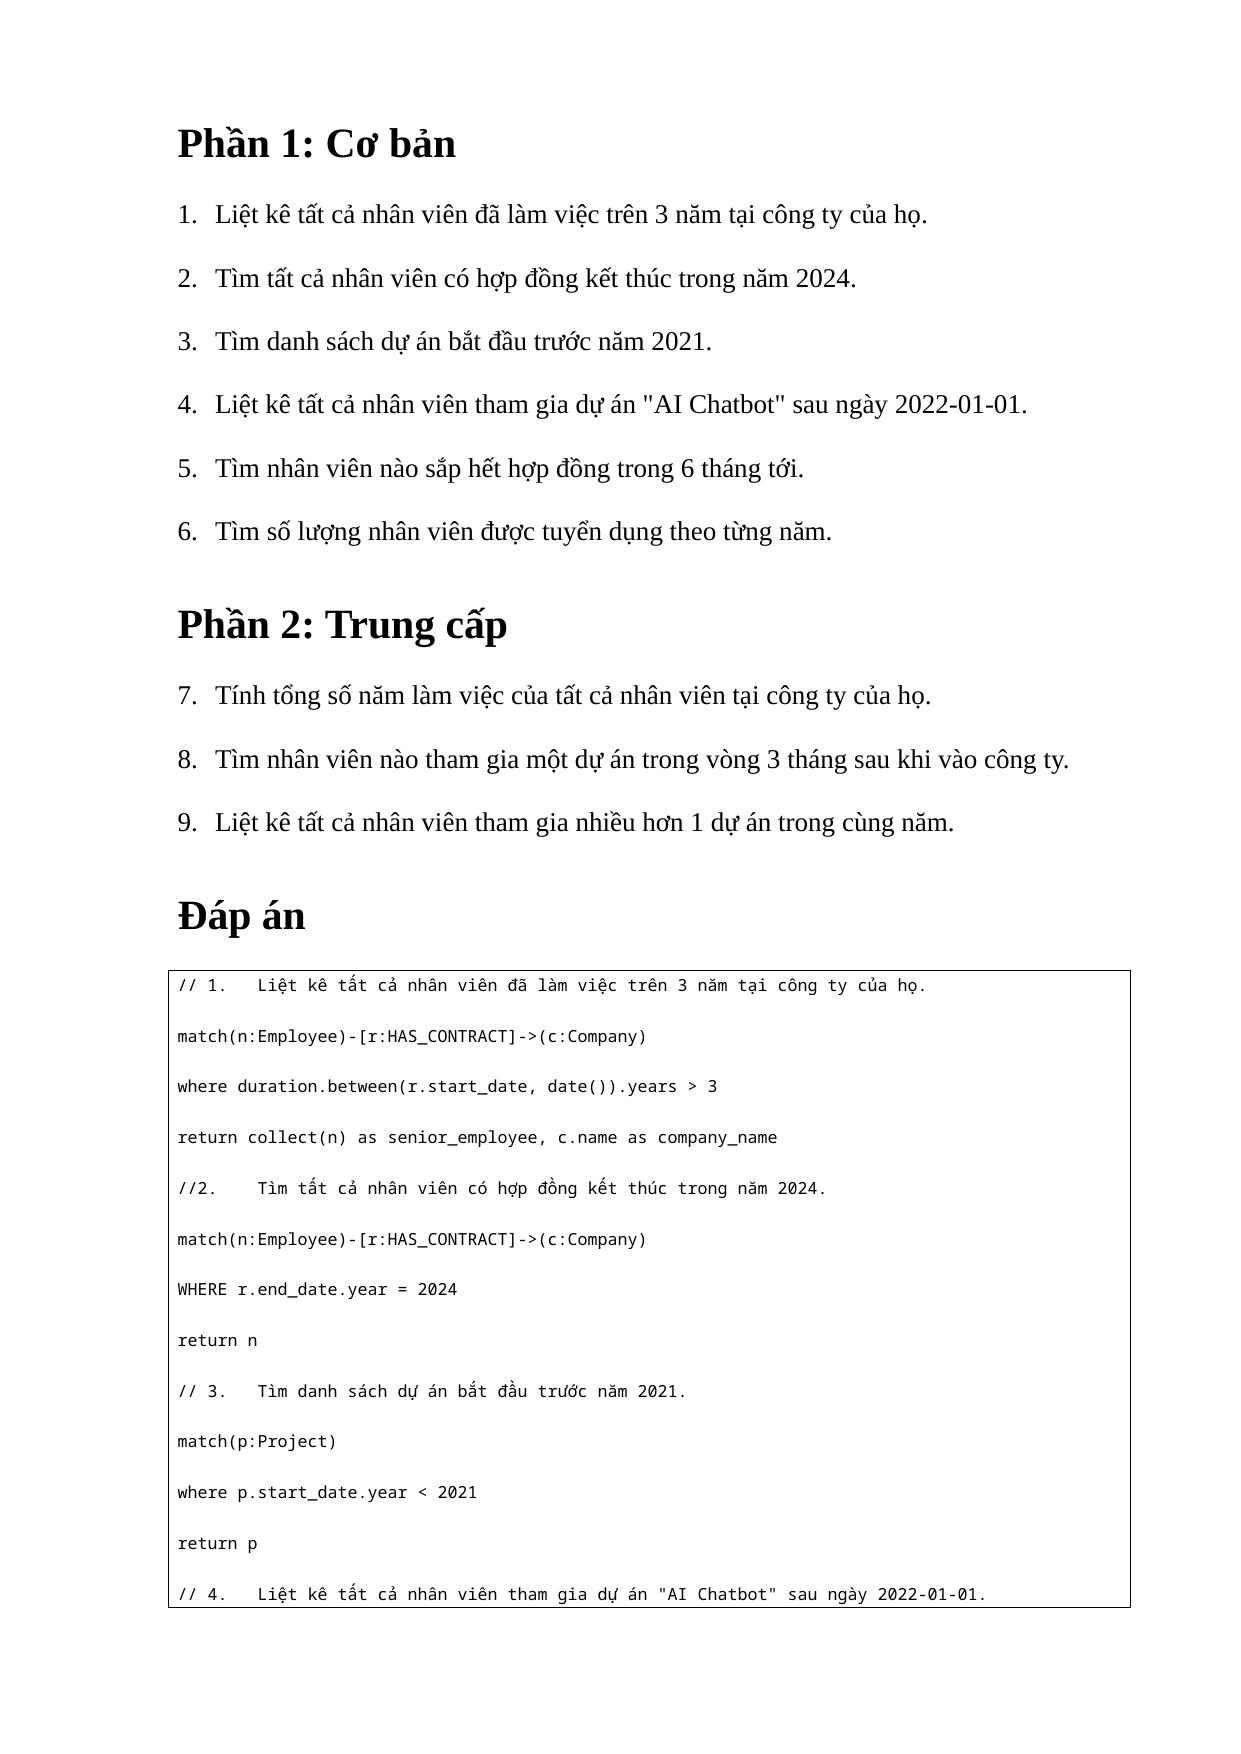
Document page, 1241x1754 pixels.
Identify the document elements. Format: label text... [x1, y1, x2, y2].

list Tìm nhân viên nào tham gia một dự án trong vòng 3 tháng sau khi vào công ty. [177, 743, 1122, 774]
text // 3. Tìm danh sách dự án bắt đầu trước năm 2021. [169, 1376, 1130, 1402]
list Liệt kê tất cả nhân viên đã làm việc trên 3 năm tại công ty của họ. [177, 198, 1122, 229]
text //2. Tìm tất cả nhân viên có hợp đồng kết thúc trong năm 2024. [169, 1173, 1130, 1199]
text return n [169, 1326, 1130, 1351]
text // 1. Liệt kê tất cả nhân viên đã làm việc trên 3 năm tại công ty của họ. [169, 971, 1130, 996]
list Tìm danh sách dự án bắt đầu trước năm 2021. [177, 325, 1122, 356]
text return collect(n) as senior_employee, c.name as company_name [169, 1123, 1130, 1148]
list Tìm tất cả nhân viên có hợp đồng kết thúc trong năm 2024. [177, 262, 1122, 293]
list Tìm số lượng nhân viên được tuyển dụng theo từng năm. [177, 515, 1122, 546]
text match(n:Employee)-[r:HAS_CONTRACT]->(c:Company) [169, 1224, 1130, 1250]
list Tính tổng số năm làm việc của tất cả nhân viên tại công ty của họ. [177, 679, 1122, 711]
list Tìm nhân viên nào sắp hết hợp đồng trong 6 tháng tới. [177, 452, 1122, 483]
text where duration.between(r.start_date, date()).years > 3 [169, 1072, 1130, 1098]
text return p [169, 1528, 1130, 1554]
text WHERE r.end_date.year = 2024 [169, 1275, 1130, 1301]
text // 4. Liệt kê tất cả nhân viên tham gia dự án "AI Chatbot" sau ngày 2022-01-01. [169, 1579, 1130, 1607]
subtitle Phần 1: Cơ bản [177, 118, 1122, 166]
text match(p:Project) [169, 1427, 1130, 1453]
list Liệt kê tất cả nhân viên tham gia dự án "AI Chatbot" sau ngày 2022-01-01. [177, 388, 1122, 419]
subtitle Phần 2: Trung cấp [177, 599, 1122, 647]
subtitle Đáp án [177, 890, 1122, 938]
text where p.start_date.year < 2021 [169, 1478, 1130, 1503]
text match(n:Employee)-[r:HAS_CONTRACT]->(c:Company) [169, 1021, 1130, 1047]
list Liệt kê tất cả nhân viên tham gia nhiều hơn 1 dự án trong cùng năm. [177, 806, 1122, 837]
